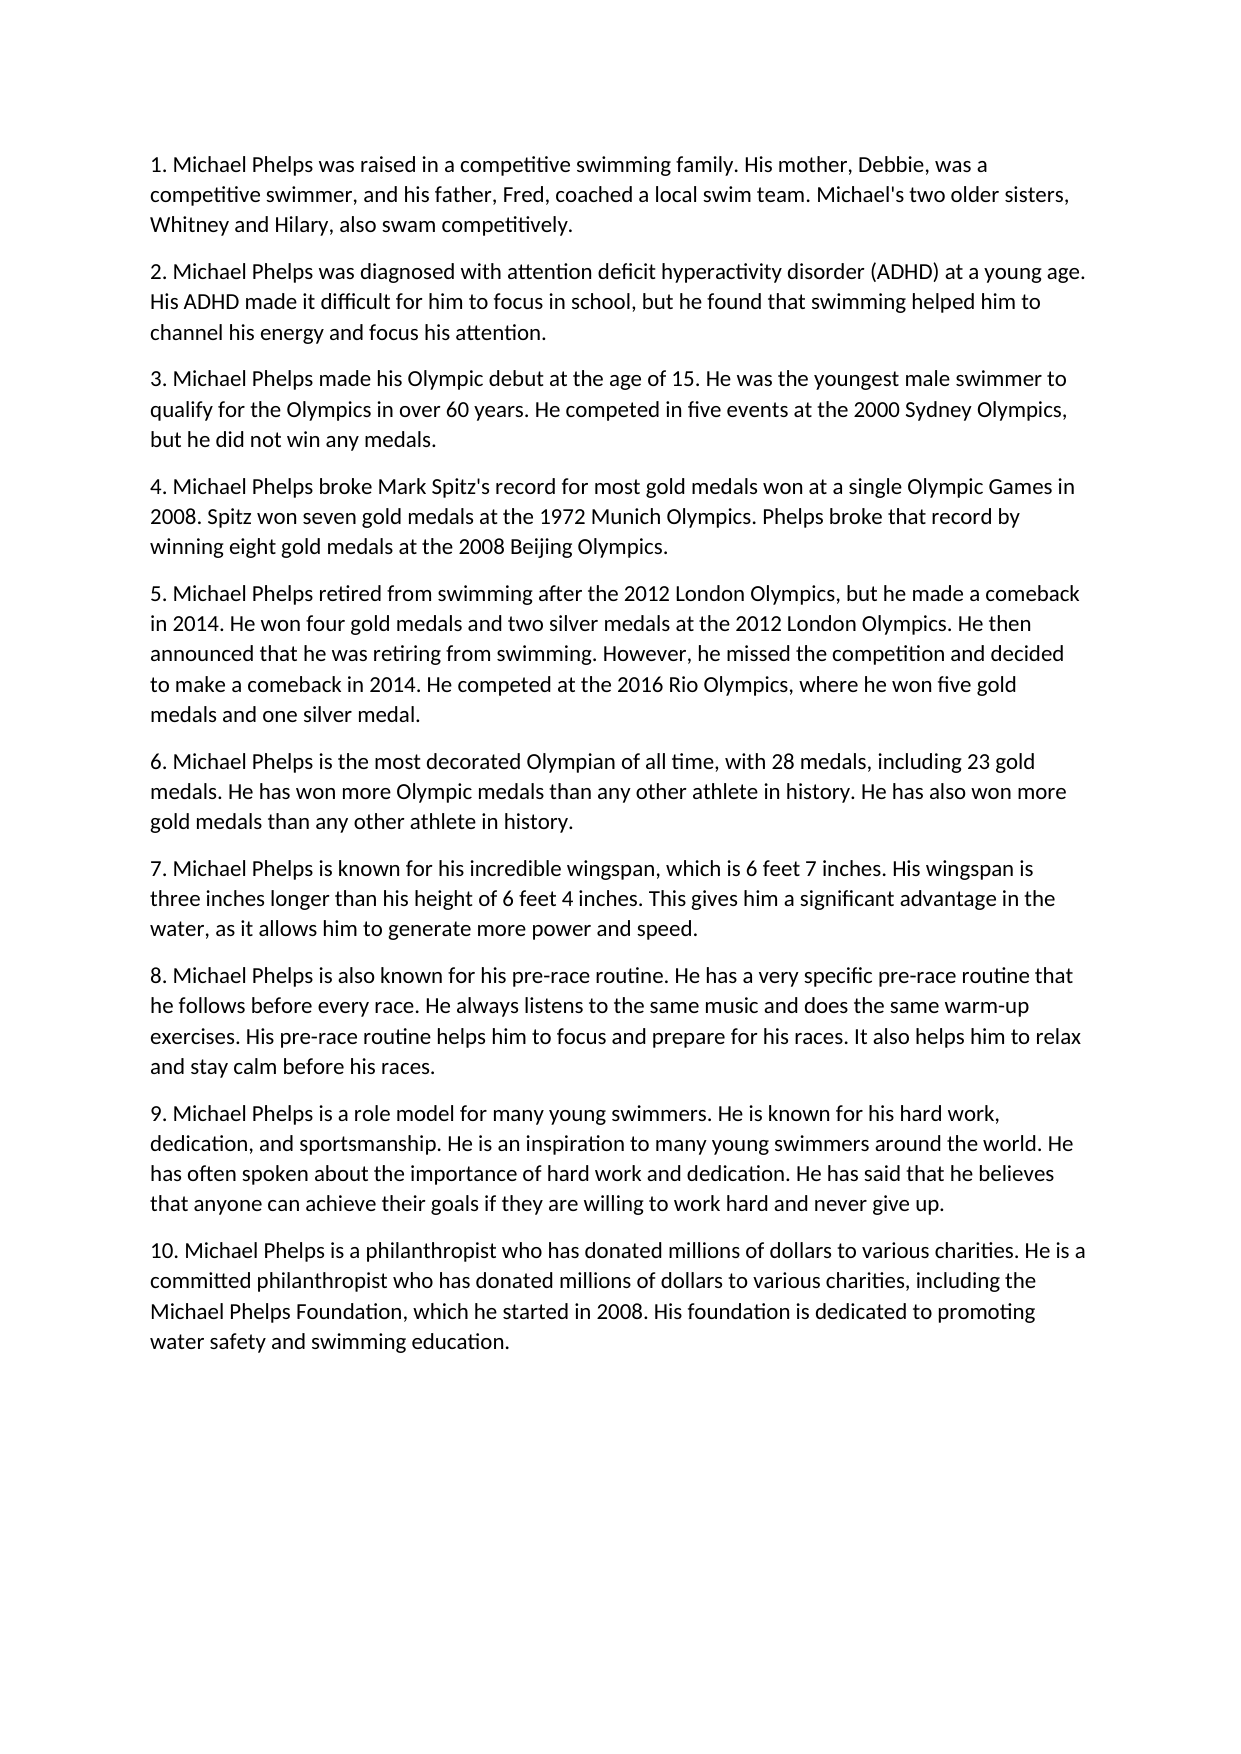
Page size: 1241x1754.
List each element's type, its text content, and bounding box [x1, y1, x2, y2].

text 1. Michael Phelps was raised in a competitive swimming family. His mother, Debbie, was a competitive swimmer, and his father, Fred, coached a local swim team. Michael's two older sisters, Whitney and Hilary, also swam competitively. [150, 150, 1090, 238]
text 7. Michael Phelps is known for his incredible wingspan, which is 6 feet 7 inches. His wingspan is three inches longer than his height of 6 feet 4 inches. This gives him a significant advantage in the water, as it allows him to generate more power and speed. [150, 854, 1090, 943]
text 10. Michael Phelps is a philanthropist who has donated millions of dollars to various charities. He is a committed philanthropist who has donated millions of dollars to various charities, including the Michael Phelps Foundation, which he started in 2008. His foundation is dedicated to promoting water safety and swimming education. [150, 1236, 1090, 1355]
text 4. Michael Phelps broke Mark Spitz's record for most gold medals won at a single Olympic Games in 2008. Spitz won seven gold medals at the 1972 Munich Olympics. Phelps broke that record by winning eight gold medals at the 2008 Beijing Olympics. [150, 472, 1090, 560]
text 8. Michael Phelps is also known for his pre-race routine. He has a very specific pre-race routine that he follows before every race. He always listens to the same music and does the same warm-up exercises. His pre-race routine helps him to focus and prepare for his races. It also helps him to relax and stay calm before his races. [150, 961, 1090, 1080]
text 6. Michael Phelps is the most decorated Olympian of all time, with 28 medals, including 23 gold medals. He has won more Olympic medals than any other athlete in history. He has also won more gold medals than any other athlete in history. [150, 747, 1090, 835]
text 3. Michael Phelps made his Olympic debut at the age of 15. He was the youngest male swimmer to qualify for the Olympics in over 60 years. He competed in five events at the 2000 Sydney Olympics, but he did not win any medals. [150, 364, 1090, 453]
text 5. Michael Phelps retired from swimming after the 2012 London Olympics, but he made a comeback in 2014. He won four gold medals and two silver medals at the 2012 London Olympics. He then announced that he was retiring from swimming. However, he missed the competition and decided to make a comeback in 2014. He competed at the 2016 Rio Olympics, where he won five gold medals and one silver medal. [150, 579, 1090, 728]
text 9. Michael Phelps is a role model for many young swimmers. He is known for his hard work, dedication, and sportsmanship. He is an inspiration to many young swimmers around the world. He has often spoken about the importance of hard work and dedication. He has said that he believes that anyone can achieve their goals if they are willing to work hard and never give up. [150, 1099, 1090, 1218]
text 2. Michael Phelps was diagnosed with attention deficit hyperactivity disorder (ADHD) at a young age. His ADHD made it difficult for him to focus in school, but he found that swimming helped him to channel his energy and focus his attention. [150, 257, 1090, 346]
